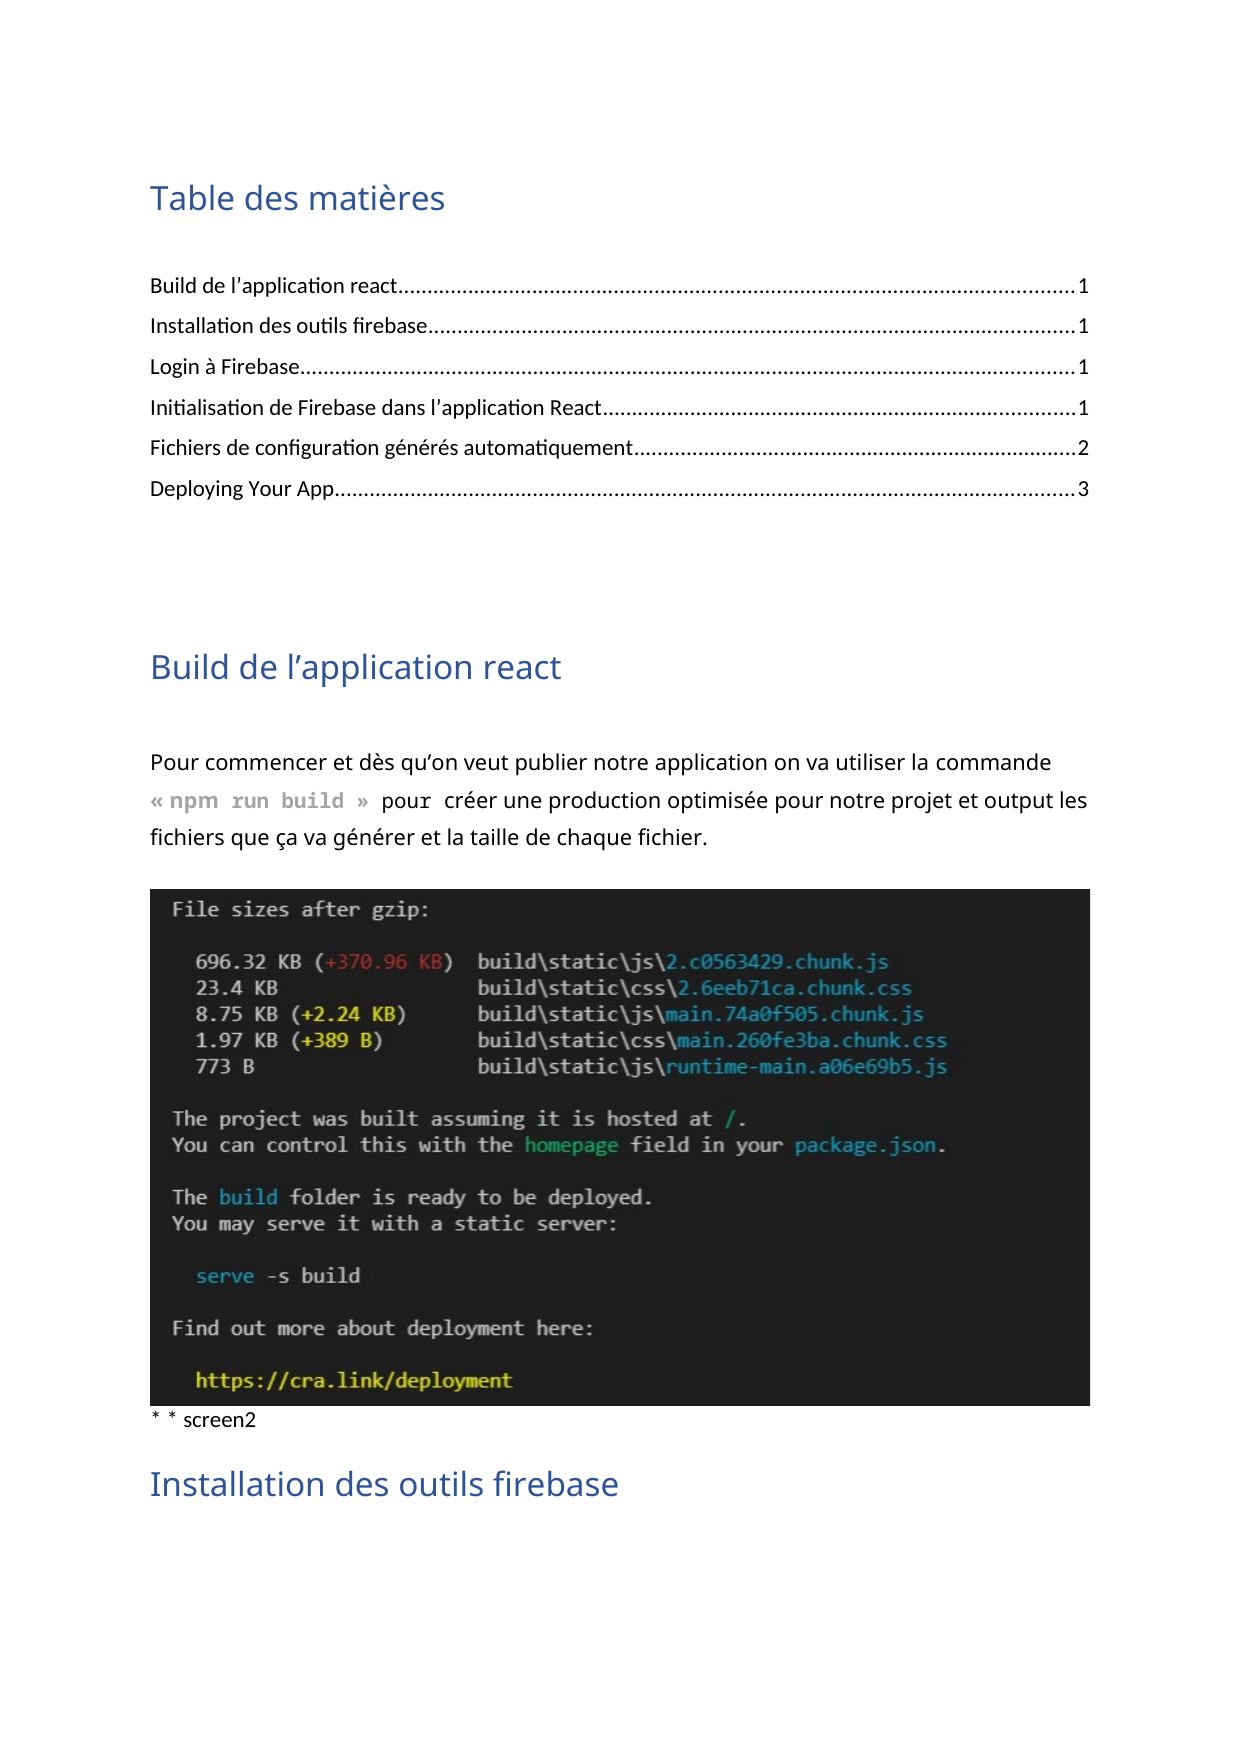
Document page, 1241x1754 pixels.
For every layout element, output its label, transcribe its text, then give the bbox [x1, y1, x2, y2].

text Pour commencer et dès qu’on veut publier notre application on va utiliser la commande « npm run build » pour créer une production optimisée pour notre projet et output les fichiers que ça va générer et la taille de chaque fichier. [150, 739, 1090, 852]
subtitle Installation des outils firebase [150, 1461, 1090, 1506]
subtitle Build de l’application react [150, 644, 1090, 689]
picture [150, 889, 1091, 1406]
text * * screen2 [150, 1406, 1090, 1433]
